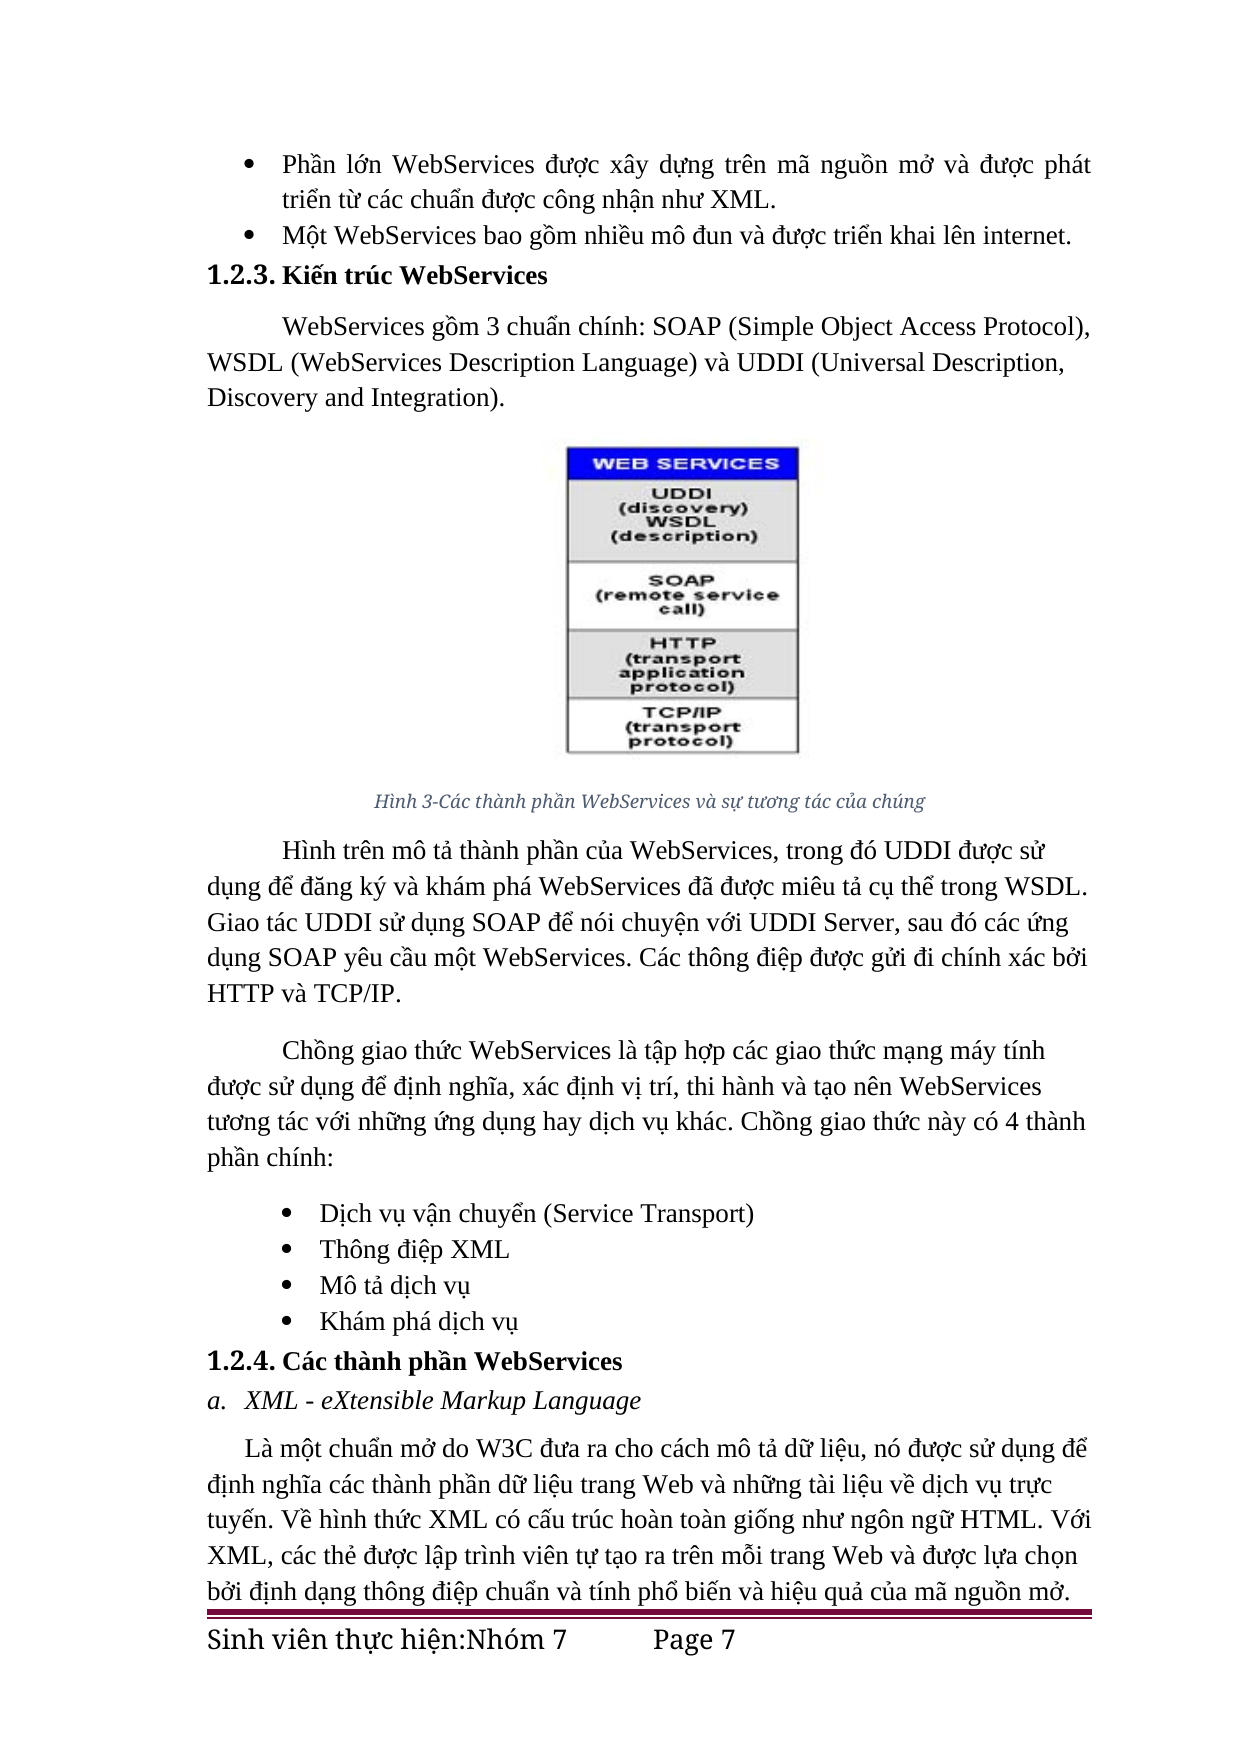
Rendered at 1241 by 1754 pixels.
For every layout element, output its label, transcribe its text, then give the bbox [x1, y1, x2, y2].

text WebServices gồm 3 chuẩn chính: SOAP (Simple Object Access Protocol), WSDL (WebServices Description Language) và UDDI (Universal Description, Discovery and Integration). [207, 310, 1092, 413]
list Các thành phần WebServices [207, 1341, 1092, 1378]
list Kiến trúc WebServices [207, 255, 1092, 292]
list Phần lớn WebServices được xây dựng trên mã nguồn mở và được phát triển từ các chuẩn được công nhận như XML. [244, 148, 1092, 215]
text Hình 3-Các thành phần WebServices và sự tương tác của chúng [207, 788, 1092, 813]
list Dịch vụ vận chuyển (Service Transport) [282, 1198, 1092, 1229]
text Hình trên mô tả thành phần của WebServices, trong đó UDDI được sử dụng để đăng ký và khám phá WebServices đã được miêu tả cụ thể trong WSDL. Giao tác UDDI sử dụng SOAP để nói chuyện với UDDI Server, sau đó các ứng dụng SOAP yêu cầu một WebServices. Các thông điệp được gửi đi chính xác bởi HTTP và TCP/IP. [207, 834, 1092, 1008]
list Mô tả dịch vụ [282, 1269, 1092, 1301]
picture [541, 438, 833, 762]
list Một WebServices bao gồm nhiều mô đun và được triển khai lên internet. [244, 219, 1092, 251]
list Khám phá dịch vụ [282, 1305, 1092, 1337]
text Chồng giao thức WebServices là tập hợp các giao thức mạng máy tính được sử dụng để định nghĩa, xác định vị trí, thi hành và tạo nên WebServices tương tác với những ứng dụng hay dịch vụ khác. Chồng giao thức này có 4 thành phần chính: [207, 1034, 1092, 1172]
list XML - eXtensible Markup Language [207, 1384, 1092, 1415]
text Là một chuẩn mở do W3C đưa ra cho cách mô tả dữ liệu, nó được sử dụng để định nghĩa các thành phần dữ liệu trang Web và những tài liệu về dịch vụ trực tuyến. Về hình thức XML có cấu trúc hoàn toàn giống như ngôn ngữ HTML. Với XML, các thẻ được lập trình viên tự tạo ra trên mỗi trang Web và được lựa chọn bởi định dạng thông điệp chuẩn và tính phổ biến và hiệu quả của mã nguồn mở. [207, 1432, 1092, 1606]
list Thông điệp XML [282, 1233, 1092, 1265]
